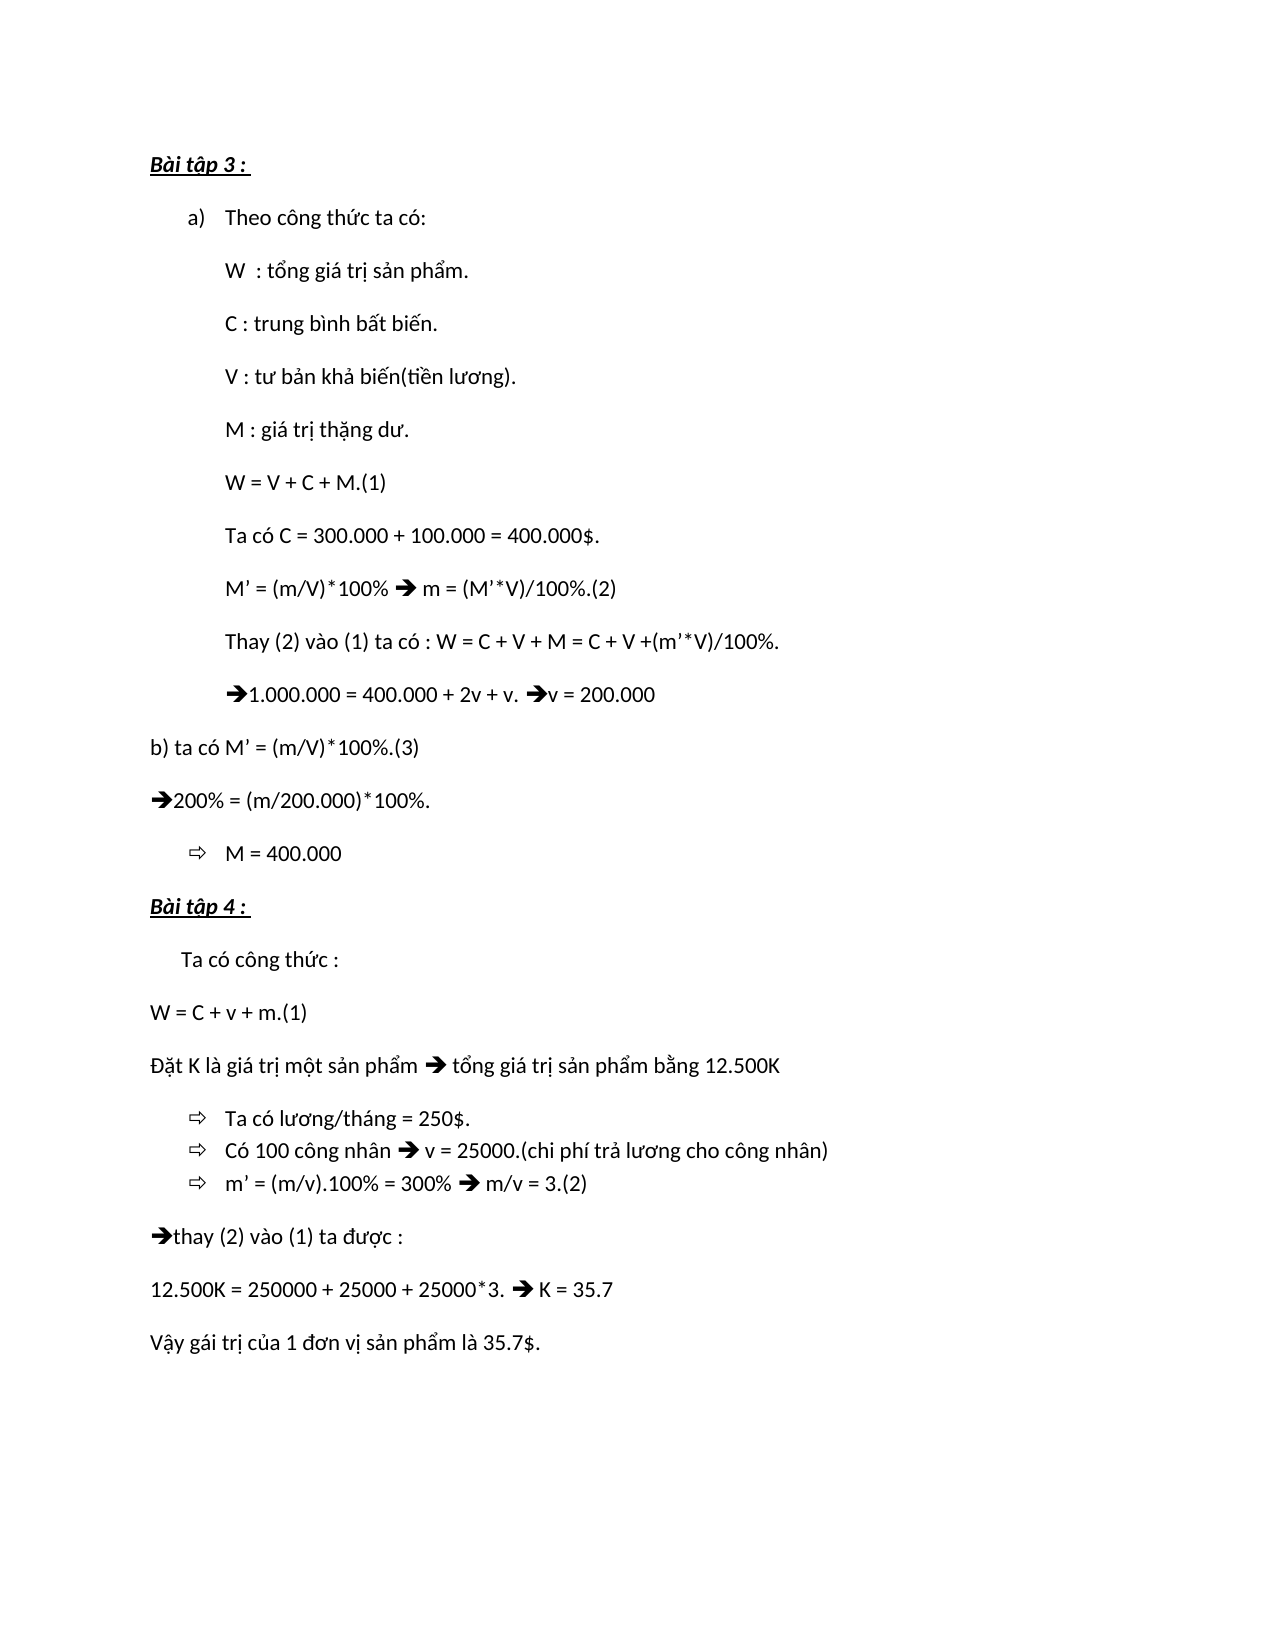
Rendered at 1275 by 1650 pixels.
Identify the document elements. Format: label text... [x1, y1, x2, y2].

text M’ = (m/V)*100% m = (M’*V)/100%.(2) [225, 574, 1125, 602]
list m’ = (m/v).100% = 300% m/v = 3.(2) [187, 1169, 1125, 1197]
text Ta có công thức : [150, 945, 1125, 973]
text Vậy gái trị của 1 đơn vị sản phẩm là 35.7$. [150, 1328, 1125, 1356]
list M = 400.000 [187, 839, 1125, 867]
text 12.500K = 250000 + 25000 + 25000*3. K = 35.7 [150, 1275, 1125, 1303]
text V : tư bản khả biến(tiền lương). [225, 362, 1125, 390]
text C : trung bình bất biến. [225, 309, 1125, 337]
text b) ta có M’ = (m/V)*100%.(3) [150, 733, 1125, 761]
text W : tổng giá trị sản phẩm. [225, 256, 1125, 284]
text Ta có C = 300.000 + 100.000 = 400.000$. [225, 521, 1125, 549]
text Bài tập 4 : [150, 892, 1125, 920]
list Có 100 công nhân v = 25000.(chi phí trả lương cho công nhân) [187, 1137, 1125, 1164]
text W = V + C + M.(1) [225, 468, 1125, 496]
list Ta có lương/tháng = 250$. [187, 1104, 1125, 1132]
text 200% = (m/200.000)*100%. [150, 786, 1125, 814]
list Theo công thức ta có: [187, 203, 1125, 231]
text W = C + v + m.(1) [150, 998, 1125, 1026]
text Đặt K là giá trị một sản phẩm tổng giá trị sản phẩm bằng 12.500K [150, 1051, 1125, 1079]
text M : giá trị thặng dư. [225, 415, 1125, 443]
text 1.000.000 = 400.000 + 2v + v. v = 200.000 [225, 680, 1125, 708]
text Bài tập 3 : [150, 150, 1125, 178]
text thay (2) vào (1) ta được : [150, 1222, 1125, 1250]
text Thay (2) vào (1) ta có : W = C + V + M = C + V +(m’*V)/100%. [225, 627, 1125, 655]
